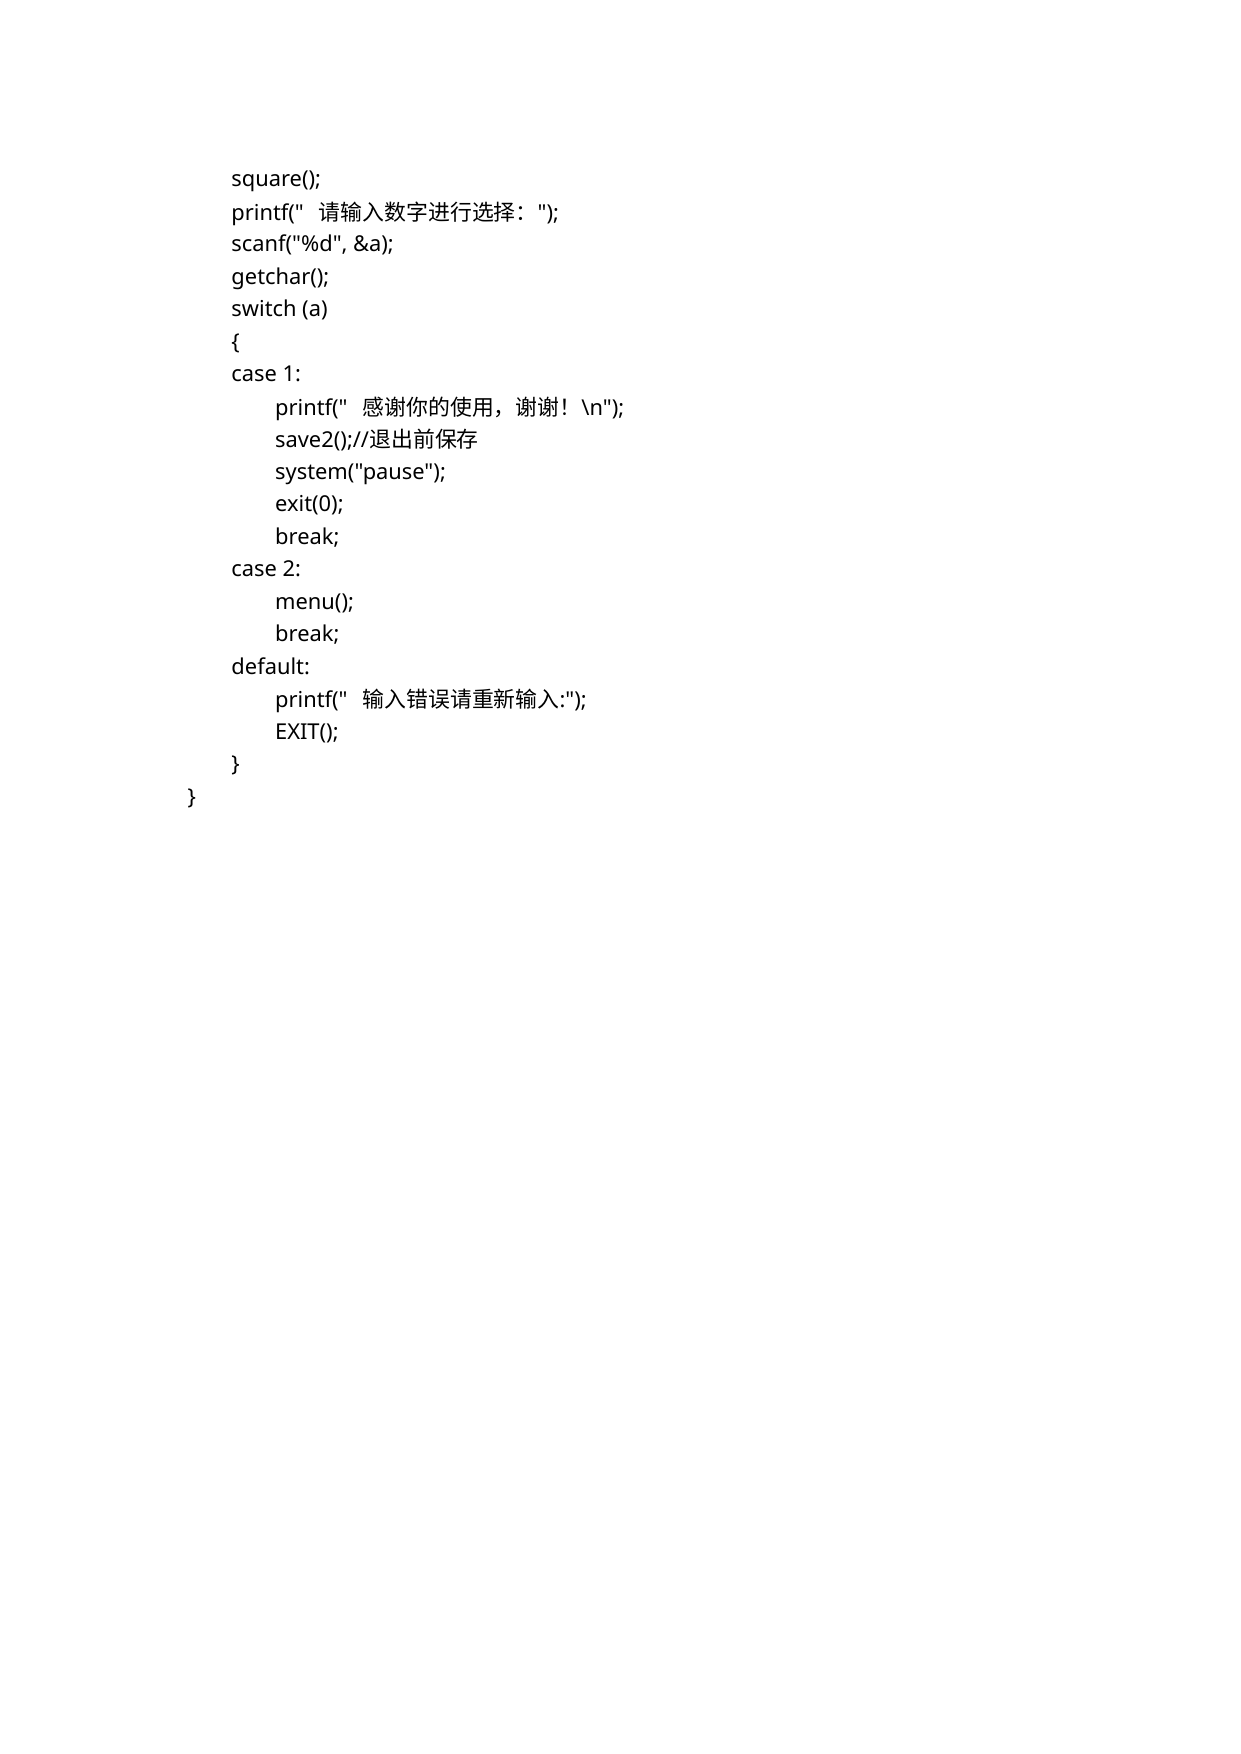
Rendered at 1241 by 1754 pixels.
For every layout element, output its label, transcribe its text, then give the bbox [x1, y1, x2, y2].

list } [187, 779, 1053, 812]
list getchar(); [187, 259, 1053, 292]
list scanf("%d", &a); [187, 227, 1053, 259]
list save2();//退出前保存 [187, 422, 1053, 454]
list } [187, 747, 1053, 779]
list square(); [187, 162, 1053, 194]
list EXIT(); [187, 714, 1053, 747]
list default: [187, 649, 1053, 682]
list break; [187, 519, 1053, 552]
list exit(0); [187, 487, 1053, 519]
list { [187, 324, 1053, 357]
list printf(" 请输入数字进行选择："); [187, 194, 1053, 227]
list system("pause"); [187, 454, 1053, 487]
list printf(" 输入错误请重新输入:"); [187, 682, 1053, 714]
list case 1: [187, 357, 1053, 389]
list menu(); [187, 584, 1053, 617]
list printf(" 感谢你的使用，谢谢！\n"); [187, 389, 1053, 422]
list switch (a) [187, 292, 1053, 324]
list break; [187, 617, 1053, 649]
list case 2: [187, 552, 1053, 584]
